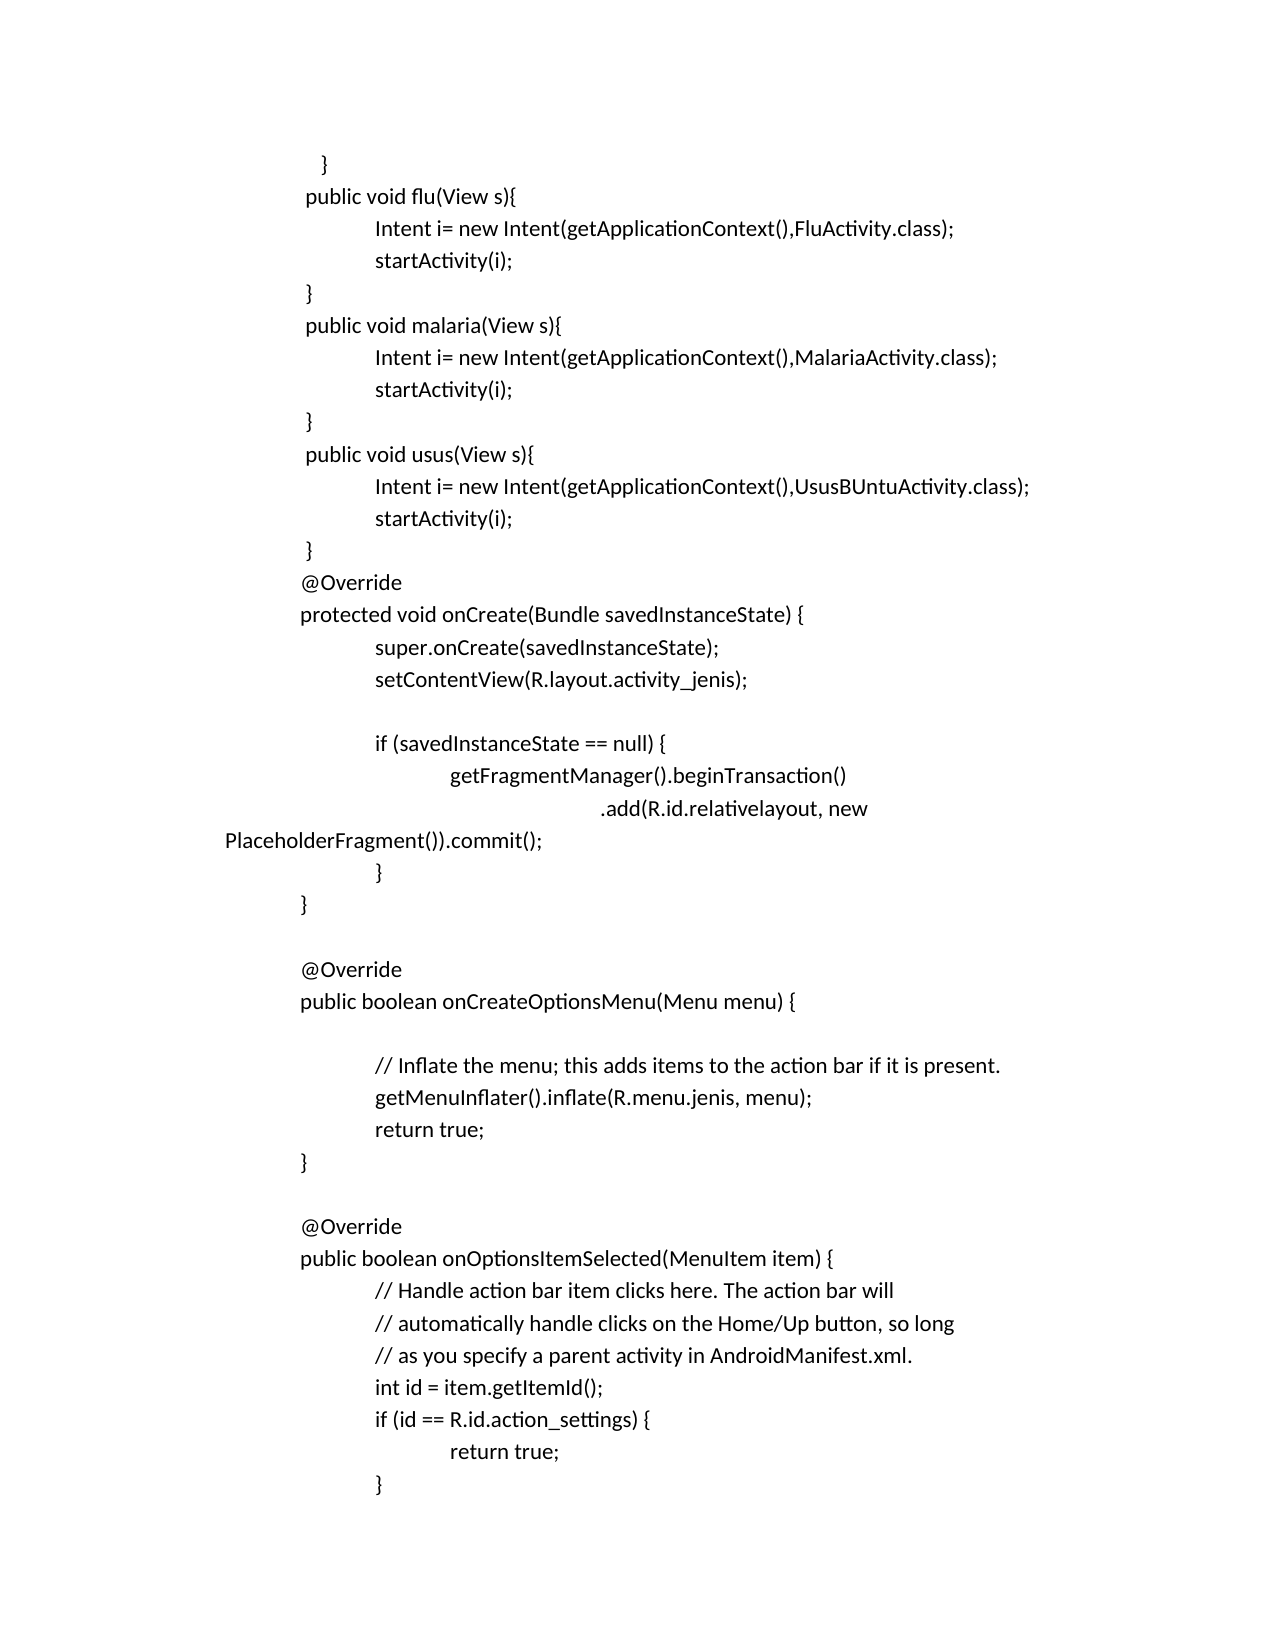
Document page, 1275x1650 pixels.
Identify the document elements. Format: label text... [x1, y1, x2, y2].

list public void flu(View s){ [225, 182, 1125, 210]
list int id = item.getItemId(); [225, 1373, 1125, 1401]
list public boolean onOptionsItemSelected(MenuItem item) { [225, 1244, 1125, 1272]
list startActivity(i); [225, 504, 1125, 532]
list } [225, 1148, 1125, 1176]
list return true; [225, 1437, 1125, 1466]
list // automatically handle clicks on the Home/Up button, so long [225, 1309, 1125, 1337]
list if (id == R.id.action_settings) { [225, 1405, 1125, 1433]
list // Inflate the menu; this adds items to the action bar if it is present. [225, 1051, 1125, 1079]
list } [225, 1470, 1125, 1498]
list } [225, 279, 1125, 307]
list } [225, 407, 1125, 436]
list startActivity(i); [225, 247, 1125, 274]
list getMenuInflater().inflate(R.menu.jenis, menu); [225, 1083, 1125, 1111]
list startActivity(i); [225, 375, 1125, 403]
list public boolean onCreateOptionsMenu(Menu menu) { [225, 987, 1125, 1015]
list setContentView(R.layout.activity_jenis); [225, 665, 1125, 693]
list public void malaria(View s){ [225, 311, 1125, 339]
list Intent i= new Intent(getApplicationContext(),UsusBUntuActivity.class); [225, 472, 1125, 500]
list getFragmentManager().beginTransaction() [225, 762, 1125, 789]
list if (savedInstanceState == null) { [225, 729, 1125, 757]
list @Override [225, 568, 1125, 596]
list Intent i= new Intent(getApplicationContext(),MalariaActivity.class); [225, 343, 1125, 371]
list super.onCreate(savedInstanceState); [225, 633, 1125, 661]
list } [225, 858, 1125, 886]
list // as you specify a parent activity in AndroidManifest.xml. [225, 1341, 1125, 1369]
list } [225, 890, 1125, 918]
list protected void onCreate(Bundle savedInstanceState) { [225, 601, 1125, 629]
list return true; [225, 1116, 1125, 1144]
list } [225, 536, 1125, 564]
list public void usus(View s){ [225, 440, 1125, 468]
list .add(R.id.relativelayout, new PlaceholderFragment()).commit(); [225, 794, 1125, 854]
list @Override [225, 1212, 1125, 1240]
list } [225, 150, 1125, 178]
list // Handle action bar item clicks here. The action bar will [225, 1277, 1125, 1304]
list @Override [225, 955, 1125, 983]
list Intent i= new Intent(getApplicationContext(),FluActivity.class); [225, 214, 1125, 242]
